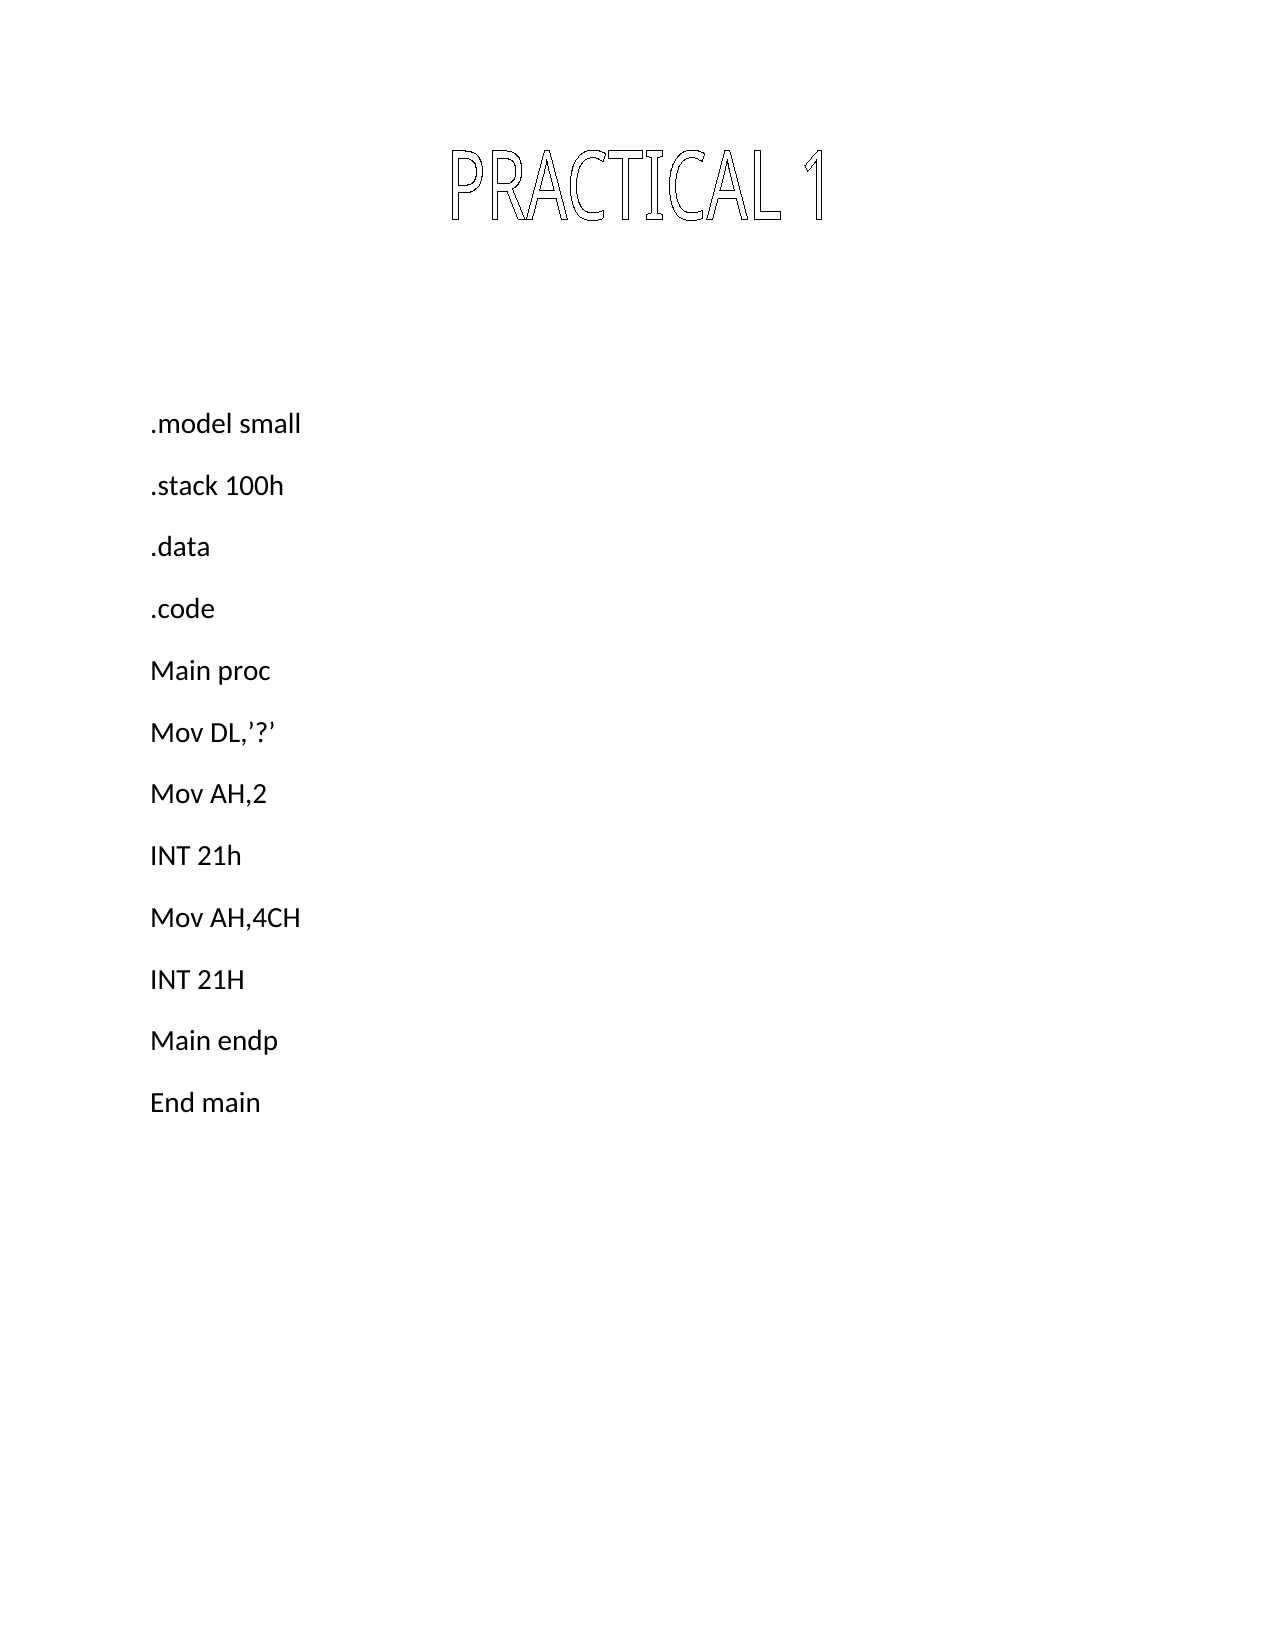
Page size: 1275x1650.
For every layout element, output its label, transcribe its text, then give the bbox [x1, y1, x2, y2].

text INT 21H [150, 961, 1125, 996]
text Mov AH,2 [150, 775, 1125, 811]
text End main [150, 1084, 1125, 1120]
text .model small [150, 405, 1125, 440]
text .code [150, 590, 1125, 626]
text Mov DL,’?’ [150, 714, 1125, 749]
text .data [150, 528, 1125, 564]
text Main endp [150, 1022, 1125, 1058]
text Main proc [150, 652, 1125, 687]
text INT 21h [150, 837, 1125, 873]
text .stack 100h [150, 467, 1125, 502]
text Mov AH,4CH [150, 899, 1125, 934]
